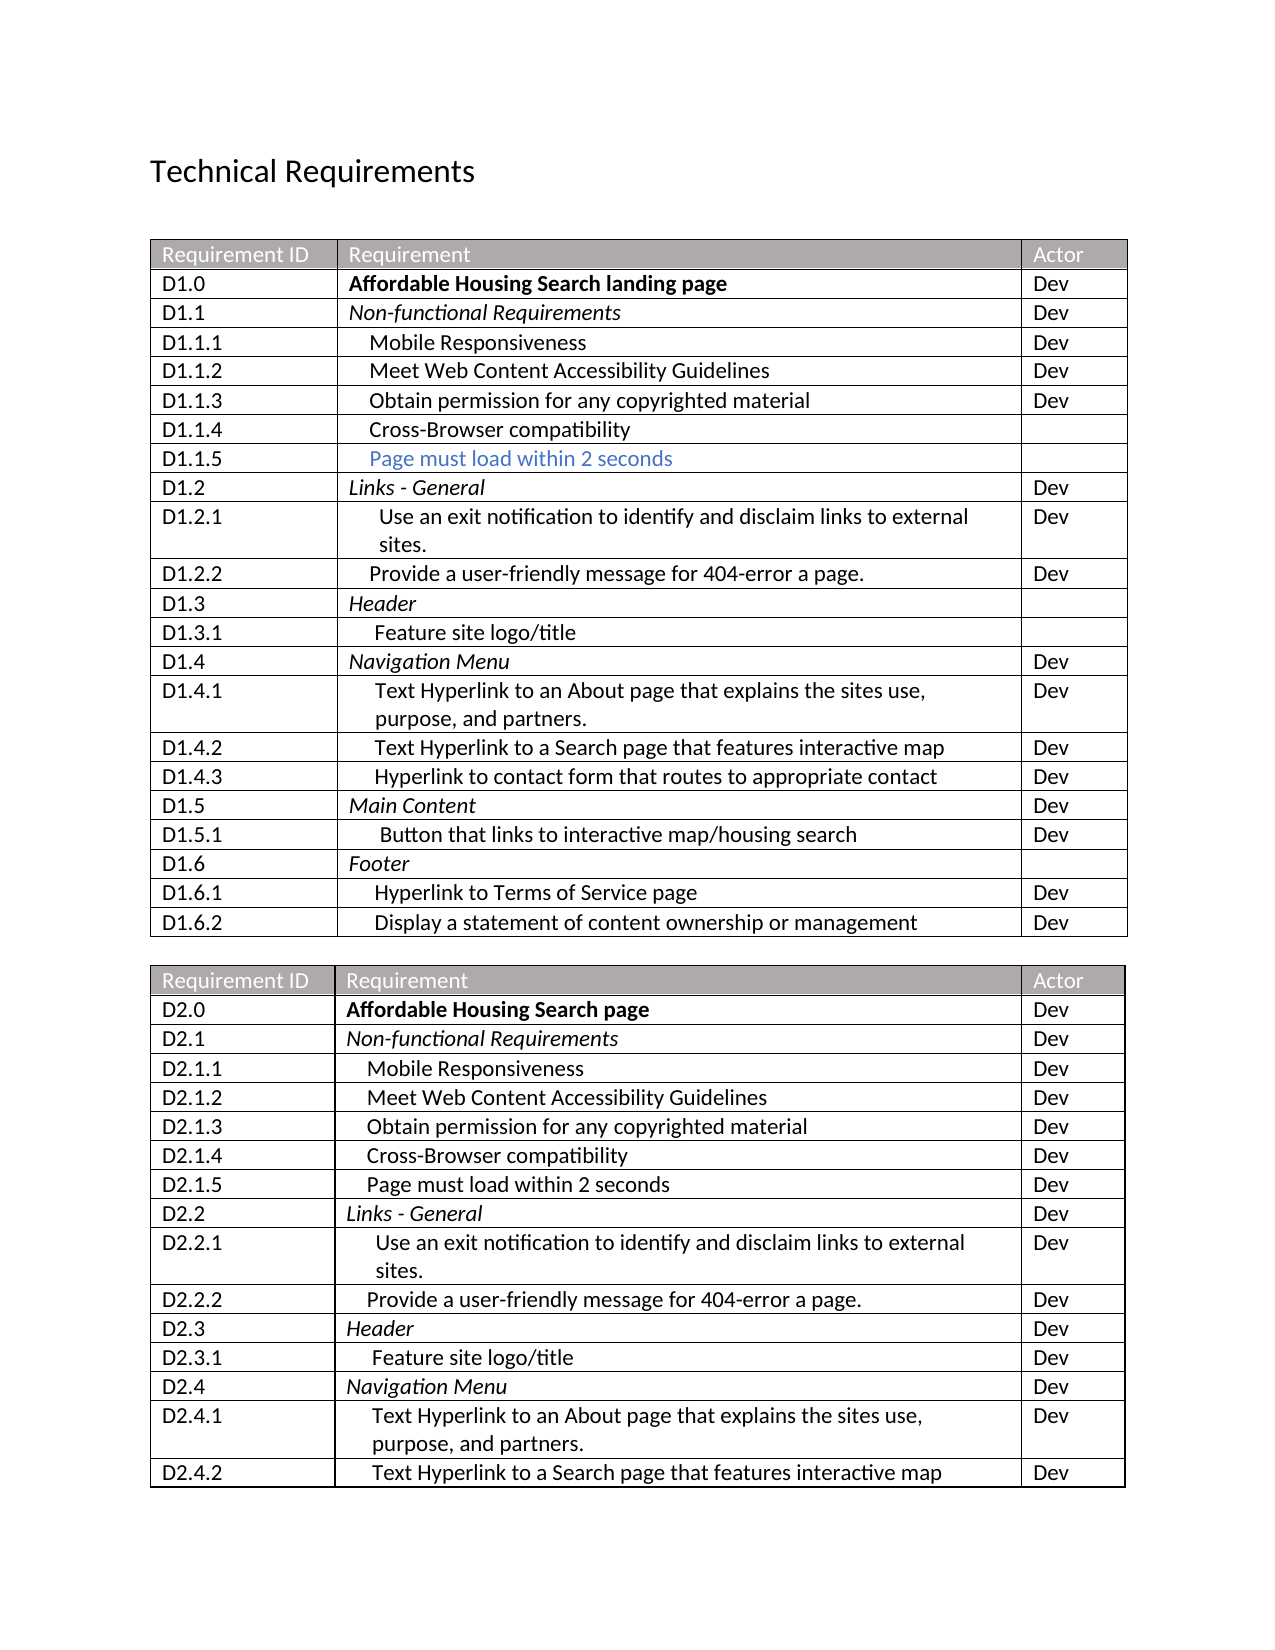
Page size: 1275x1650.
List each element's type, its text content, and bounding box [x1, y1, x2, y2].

table_header Requirement ID [151, 240, 337, 268]
table_cell D1.6 [151, 850, 337, 877]
table_cell D1.2.2 [151, 559, 337, 588]
table_cell D1.6.2 [151, 908, 337, 936]
table_cell Dev [1022, 1083, 1124, 1111]
table_cell Dev [1022, 820, 1127, 848]
table_cell Dev [1022, 1314, 1124, 1342]
table_cell Text Hyperlink to an About page that explains the sites use, purpose, and partners. [336, 1401, 1021, 1457]
table_cell Dev [1022, 473, 1127, 501]
table_header Requirement [336, 966, 1021, 994]
table_cell Dev [1022, 270, 1127, 297]
table_cell Hyperlink to Terms of Service page [338, 879, 1021, 907]
table_cell D1.1.3 [151, 386, 337, 414]
table_cell Feature site logo/title [336, 1343, 1021, 1371]
table_cell Footer [338, 850, 1021, 877]
table_cell D2.4.1 [151, 1401, 334, 1457]
table_cell Links - General [338, 473, 1021, 501]
table_header Actor [1022, 966, 1124, 994]
table_cell D1.1.5 [151, 444, 337, 472]
table_cell D1.0 [151, 270, 337, 297]
table_cell Dev [1022, 1285, 1124, 1313]
table_cell Links - General [336, 1199, 1021, 1227]
table_cell D1.2.1 [151, 502, 337, 558]
table_cell Dev [1022, 1459, 1124, 1486]
table_cell Dev [1022, 559, 1127, 588]
table_cell Hyperlink to contact form that routes to appropriate contact [338, 762, 1021, 790]
table_header Actor [1022, 240, 1127, 268]
table_cell Dev [1022, 1372, 1124, 1400]
table_cell Dev [1022, 328, 1127, 356]
table_cell [1022, 415, 1127, 443]
table_cell D1.1 [151, 299, 337, 327]
table_cell Dev [1022, 1112, 1124, 1140]
table_cell D2.0 [151, 996, 334, 1023]
table_cell Dev [1022, 676, 1127, 732]
table_cell Text Hyperlink to a Search page that features interactive map [336, 1459, 1021, 1486]
table_cell Dev [1022, 791, 1127, 819]
table_cell Dev [1022, 502, 1127, 558]
table_cell Use an exit notification to identify and disclaim links to external sites. [336, 1228, 1021, 1284]
table_cell Dev [1022, 1343, 1124, 1371]
table_cell Dev [1022, 733, 1127, 761]
table_cell Text Hyperlink to an About page that explains the sites use, purpose, and partners. [338, 676, 1021, 732]
table_cell Button that links to interactive map/housing search [338, 820, 1021, 848]
table_cell Provide a user-friendly message for 404-error a page. [336, 1285, 1021, 1313]
table_cell D1.4 [151, 647, 337, 675]
table_cell Feature site logo/title [338, 618, 1021, 646]
table_cell Provide a user-friendly message for 404-error a page. [338, 559, 1021, 588]
table_cell D1.3 [151, 589, 337, 617]
table_header Requirement [338, 240, 1021, 268]
table_cell Affordable Housing Search page [336, 996, 1021, 1023]
table_cell Main Content [338, 791, 1021, 819]
table_cell Cross-Browser compatibility [338, 415, 1021, 443]
table_cell Dev [1022, 386, 1127, 414]
table_cell D2.1.5 [151, 1170, 334, 1198]
table_cell [1022, 444, 1127, 472]
table_cell Navigation Menu [338, 647, 1021, 675]
table_cell Dev [1022, 299, 1127, 327]
table_cell Mobile Responsiveness [336, 1054, 1021, 1082]
table_cell Dev [1022, 1141, 1124, 1169]
table_cell D2.4.2 [151, 1459, 334, 1486]
subtitle Technical Requirements [150, 150, 1125, 191]
table_cell Header [338, 589, 1021, 617]
table_cell Use an exit notification to identify and disclaim links to external sites. [338, 502, 1021, 558]
table_cell D1.5 [151, 791, 337, 819]
table_cell D2.1.1 [151, 1054, 334, 1082]
table_cell D1.6.1 [151, 879, 337, 907]
table_cell Non-functional Requirements [336, 1025, 1021, 1053]
table_cell Dev [1022, 1170, 1124, 1198]
table_cell D2.2.2 [151, 1285, 334, 1313]
table_cell Dev [1022, 1054, 1124, 1082]
table_cell Meet Web Content Accessibility Guidelines [336, 1083, 1021, 1111]
table_cell D1.1.4 [151, 415, 337, 443]
table_cell D2.1 [151, 1025, 334, 1053]
table_cell Dev [1022, 1025, 1124, 1053]
table_cell D2.3 [151, 1314, 334, 1342]
table_cell D1.3.1 [151, 618, 337, 646]
table_cell Dev [1022, 996, 1124, 1023]
table_cell Dev [1022, 357, 1127, 385]
table_cell [1022, 589, 1127, 617]
table_cell D1.4.3 [151, 762, 337, 790]
table_cell Dev [1022, 1401, 1124, 1457]
table_cell Display a statement of content ownership or management [338, 908, 1021, 936]
table_cell Meet Web Content Accessibility Guidelines [338, 357, 1021, 385]
table_cell Cross-Browser compatibility [336, 1141, 1021, 1169]
table_cell Mobile Responsiveness [338, 328, 1021, 356]
table_cell D2.1.3 [151, 1112, 334, 1140]
table_cell Dev [1022, 1199, 1124, 1227]
table_cell Text Hyperlink to a Search page that features interactive map [338, 733, 1021, 761]
table_cell Affordable Housing Search landing page [338, 270, 1021, 297]
table_cell [1022, 850, 1127, 877]
table_cell Dev [1022, 1228, 1124, 1284]
table_cell Page must load within 2 seconds [336, 1170, 1021, 1198]
table_cell D1.1.2 [151, 357, 337, 385]
table_cell Obtain permission for any copyrighted material [338, 386, 1021, 414]
table_cell Page must load within 2 seconds [338, 444, 1021, 472]
table_cell D1.4.1 [151, 676, 337, 732]
table_cell Dev [1022, 908, 1127, 936]
table_cell Obtain permission for any copyrighted material [336, 1112, 1021, 1140]
table_cell Dev [1022, 762, 1127, 790]
table_cell D2.2 [151, 1199, 334, 1227]
table_cell D2.2.1 [151, 1228, 334, 1284]
table_cell D1.5.1 [151, 820, 337, 848]
table_cell D2.1.2 [151, 1083, 334, 1111]
table_header Requirement ID [151, 966, 334, 994]
table_cell Header [336, 1314, 1021, 1342]
table_cell Non-functional Requirements [338, 299, 1021, 327]
table_cell D2.4 [151, 1372, 334, 1400]
table_cell Dev [1022, 879, 1127, 907]
table_cell D1.4.2 [151, 733, 337, 761]
table_cell Dev [1022, 647, 1127, 675]
table_cell D2.3.1 [151, 1343, 334, 1371]
table_cell D1.1.1 [151, 328, 337, 356]
table_cell D2.1.4 [151, 1141, 334, 1169]
table_cell Navigation Menu [336, 1372, 1021, 1400]
table_cell D1.2 [151, 473, 337, 501]
table_cell [1022, 618, 1127, 646]
